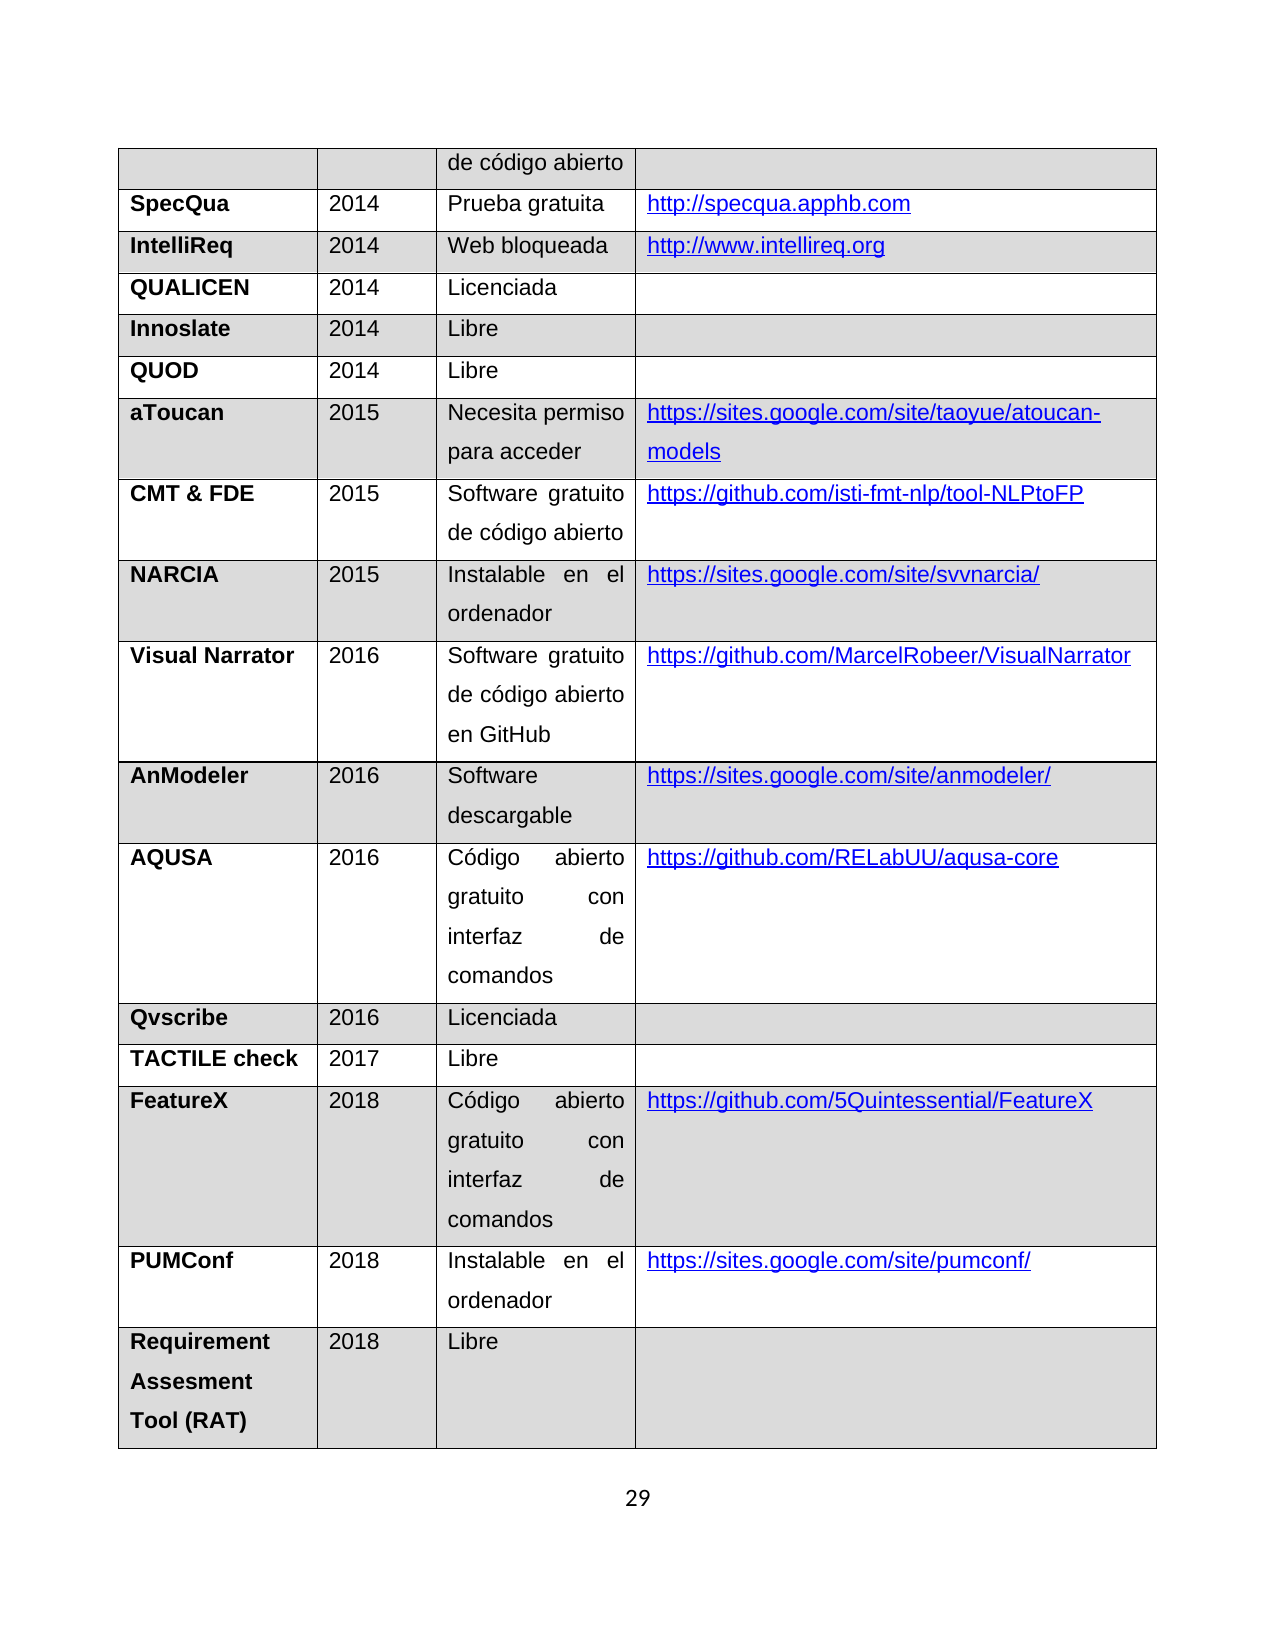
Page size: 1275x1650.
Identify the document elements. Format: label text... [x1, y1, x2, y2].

table_cell AQUSA [119, 844, 317, 1003]
table_cell Instalable en el ordenador [437, 561, 635, 641]
table_cell 2014 [318, 315, 436, 356]
table_cell http://specqua.apphb.com [636, 190, 1156, 231]
table_cell https://github.com/5Quintessential/FeatureX [636, 1087, 1156, 1246]
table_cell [437, 149, 635, 189]
table_cell Código abierto gratuito con interfaz de comandos [437, 1087, 635, 1246]
table_cell 2013 [318, 149, 436, 189]
table_cell Libre [437, 1328, 635, 1448]
table_cell https://sites.google.com/site/pumconf/ [636, 1247, 1156, 1327]
table_cell Instalable en el ordenador [437, 1247, 635, 1327]
table_cell 2015 [318, 480, 436, 560]
table_cell AnModeler [119, 763, 317, 843]
table_cell Licenciada [437, 274, 635, 314]
table_cell Libre [437, 315, 635, 356]
table_cell [636, 1328, 1156, 1448]
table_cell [636, 149, 1156, 189]
table_cell 2015 [318, 561, 436, 641]
table_cell 2014 [318, 232, 436, 272]
table_cell aToucan [119, 399, 317, 478]
table_cell Libre [437, 357, 635, 397]
table_cell [636, 357, 1156, 397]
table_cell [636, 315, 1156, 356]
table_cell 2016 [318, 844, 436, 1003]
table_cell Código abierto gratuito con interfaz de comandos [437, 844, 635, 1003]
table_cell https://github.com/MarcelRobeer/VisualNarrator [636, 642, 1156, 761]
table_cell https://github.com/isti-fmt-nlp/tool-NLPtoFP [636, 480, 1156, 560]
table_cell [636, 1045, 1156, 1086]
table_cell NARCIA [119, 561, 317, 641]
table_cell PUMConf [119, 1247, 317, 1327]
table_cell Software gratuito de código abierto [437, 480, 635, 560]
table_cell Licenciada [437, 1004, 635, 1044]
table_cell 2018 [318, 1247, 436, 1327]
table_cell 2016 [318, 1004, 436, 1044]
table_cell QUALICEN [119, 274, 317, 314]
table_cell [636, 1004, 1156, 1044]
table_cell CMT & FDE [119, 480, 317, 560]
table_cell 2015 [318, 399, 436, 478]
table_cell Libre [437, 1045, 635, 1086]
table_cell https://sites.google.com/site/taoyue/atoucan-models [636, 399, 1156, 478]
table_cell Software gratuito de código abierto en GitHub [437, 642, 635, 761]
table_cell 2017 [318, 1045, 436, 1086]
table_cell Web bloqueada [437, 232, 635, 272]
table_cell 2014 [318, 274, 436, 314]
table_cell Qvscribe [119, 1004, 317, 1044]
table_cell https://github.com/RELabUU/aqusa-core [636, 844, 1156, 1003]
table_cell Requirement Assesment Tool (RAT) [119, 1328, 317, 1448]
table_cell [636, 274, 1156, 314]
table_cell FeatureX [119, 1087, 317, 1246]
table_cell ReqWiki [119, 149, 317, 189]
table_cell Visual Narrator [119, 642, 317, 761]
table_cell 2014 [318, 357, 436, 397]
table_cell SpecQua [119, 190, 317, 231]
table_cell Software descargable [437, 763, 635, 843]
table_cell 2016 [318, 642, 436, 761]
table_cell 2016 [318, 763, 436, 843]
table_cell Necesita permiso para acceder [437, 399, 635, 478]
table_cell https://sites.google.com/site/anmodeler/ [636, 763, 1156, 843]
table_cell https://sites.google.com/site/svvnarcia/ [636, 561, 1156, 641]
table_cell QUOD [119, 357, 317, 397]
table_cell Prueba gratuita [437, 190, 635, 231]
table_cell TACTILE check [119, 1045, 317, 1086]
table_cell Innoslate [119, 315, 317, 356]
table_cell IntelliReq [119, 232, 317, 272]
table_cell 2014 [318, 190, 436, 231]
table_cell 2018 [318, 1328, 436, 1448]
table_cell http://www.intellireq.org [636, 232, 1156, 272]
table_cell 2018 [318, 1087, 436, 1246]
